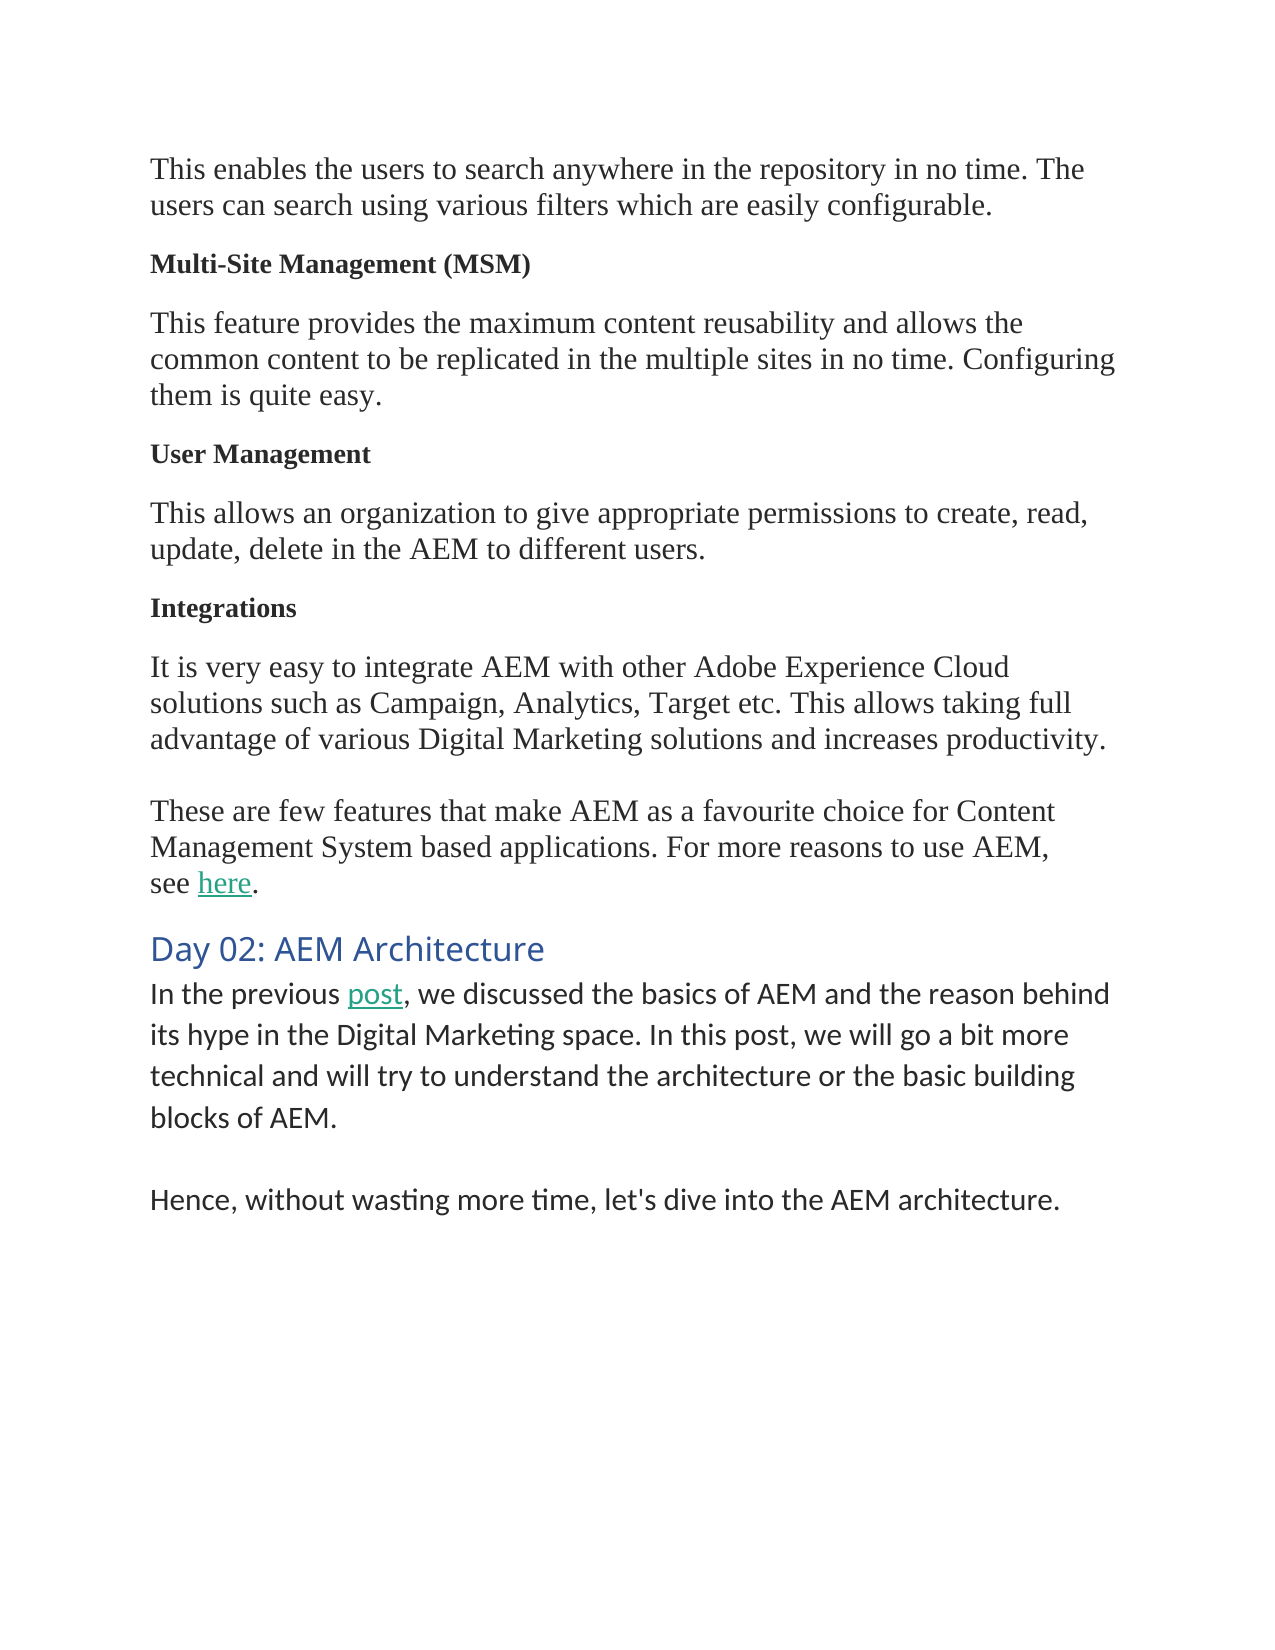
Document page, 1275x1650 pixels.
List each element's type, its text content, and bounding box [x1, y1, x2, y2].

text It is very easy to integrate AEM with other Adobe Experience Cloud solutions such as Campaign, Analytics, Target etc. This allows taking full advantage of various Digital Marketing solutions and increases productivity. [150, 649, 1125, 757]
text In the previous post, we discussed the basics of AEM and the reason behind its hype in the Digital Marketing space. In this post, we will go a bit more technical and will try to understand the architecture or the basic building blocks of AEM. Hence, without wasting more time, let's dive into the AEM architecture. [150, 974, 1125, 1248]
text Multi-Site Management (MSM) [150, 247, 1125, 279]
text This feature provides the maximum content reusability and allows the common content to be replicated in the multiple sites in no time. Configuring them is quite easy. [150, 304, 1125, 412]
text This allows an organization to give appropriate permissions to create, read, update, delete in the AEM to different users. [150, 494, 1125, 566]
text User Management [150, 437, 1125, 469]
text Integrations [150, 591, 1125, 624]
text This enables the users to search anywhere in the repository in no time. The users can search using various filters which are easily configurable. [150, 150, 1125, 222]
text These are few features that make AEM as a favourite choice for Content Management System based applications. For more reasons to use AEM, see here. [150, 792, 1125, 900]
subtitle Day 02: AEM Architecture [150, 925, 1125, 971]
